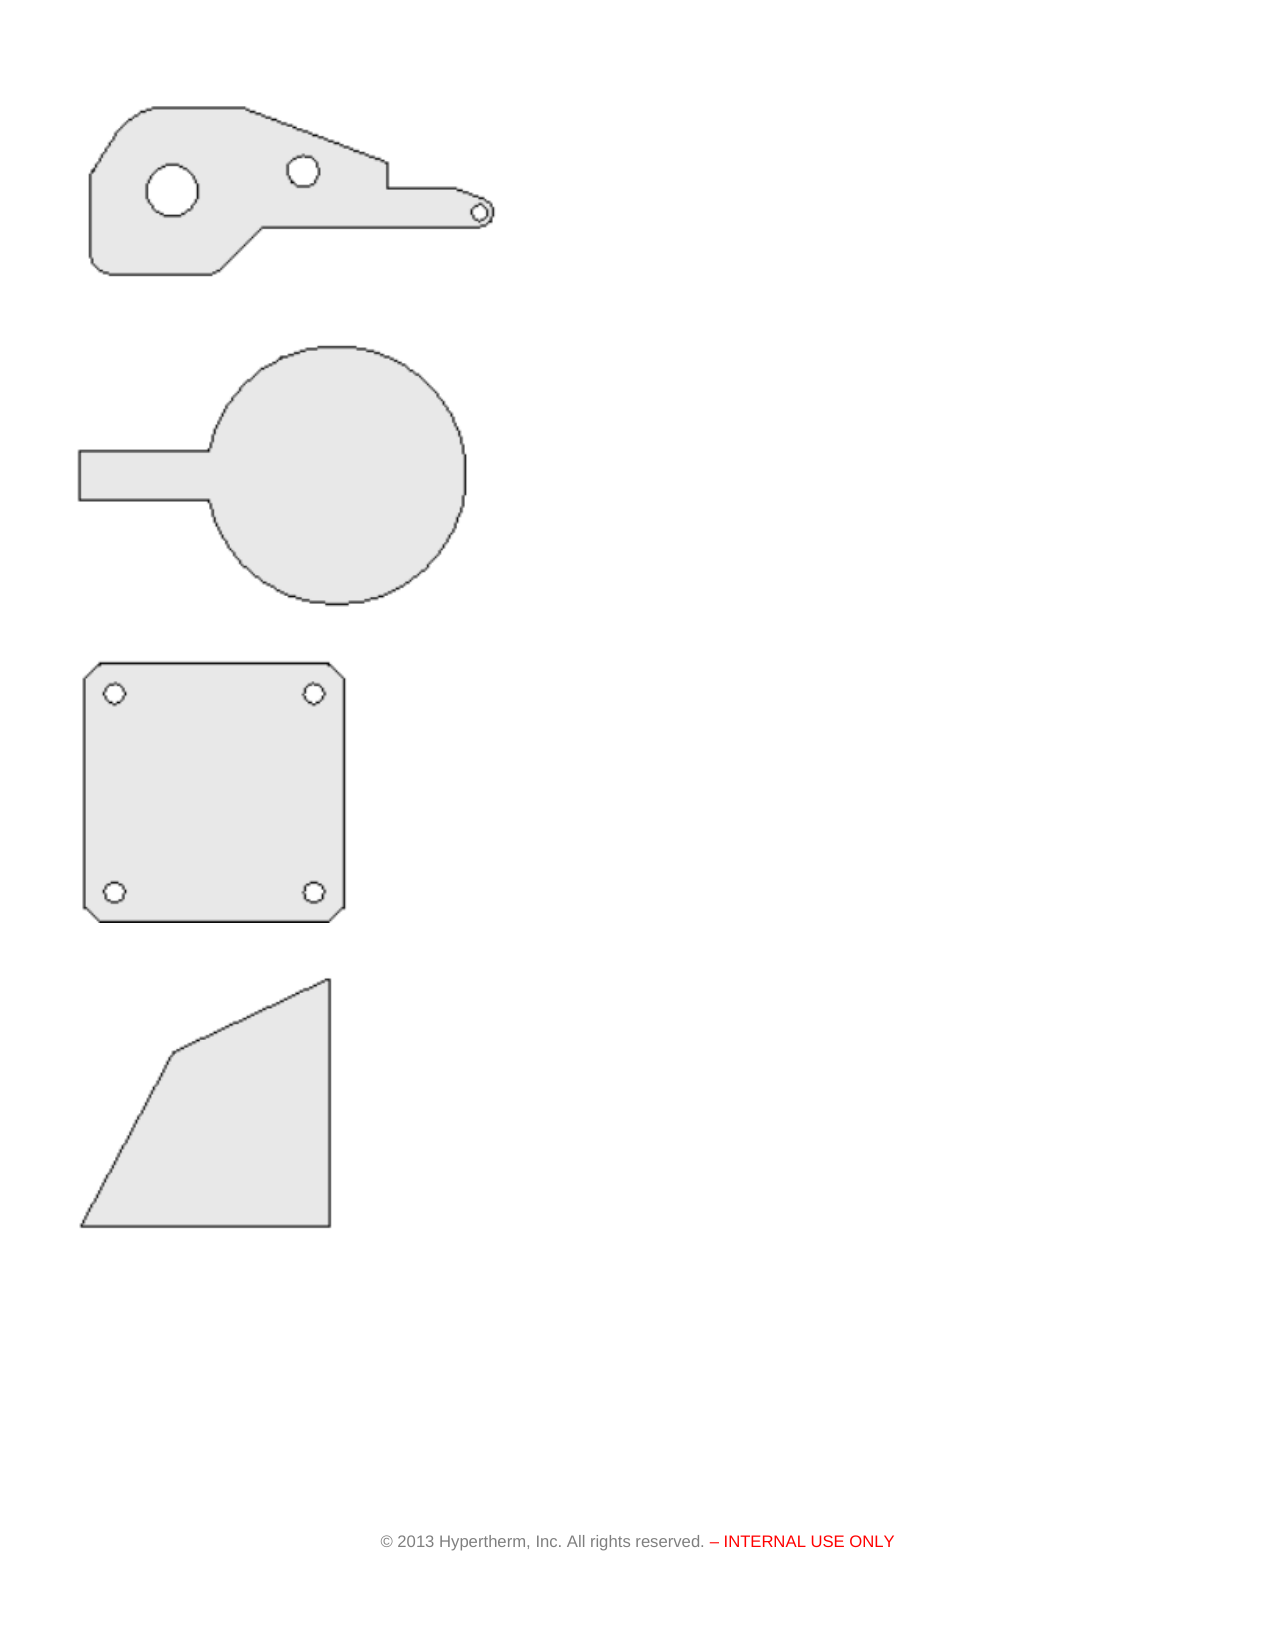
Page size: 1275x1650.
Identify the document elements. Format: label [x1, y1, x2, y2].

picture [75, 340, 468, 607]
picture [75, 655, 397, 923]
picture [75, 95, 510, 292]
picture [75, 971, 336, 1236]
